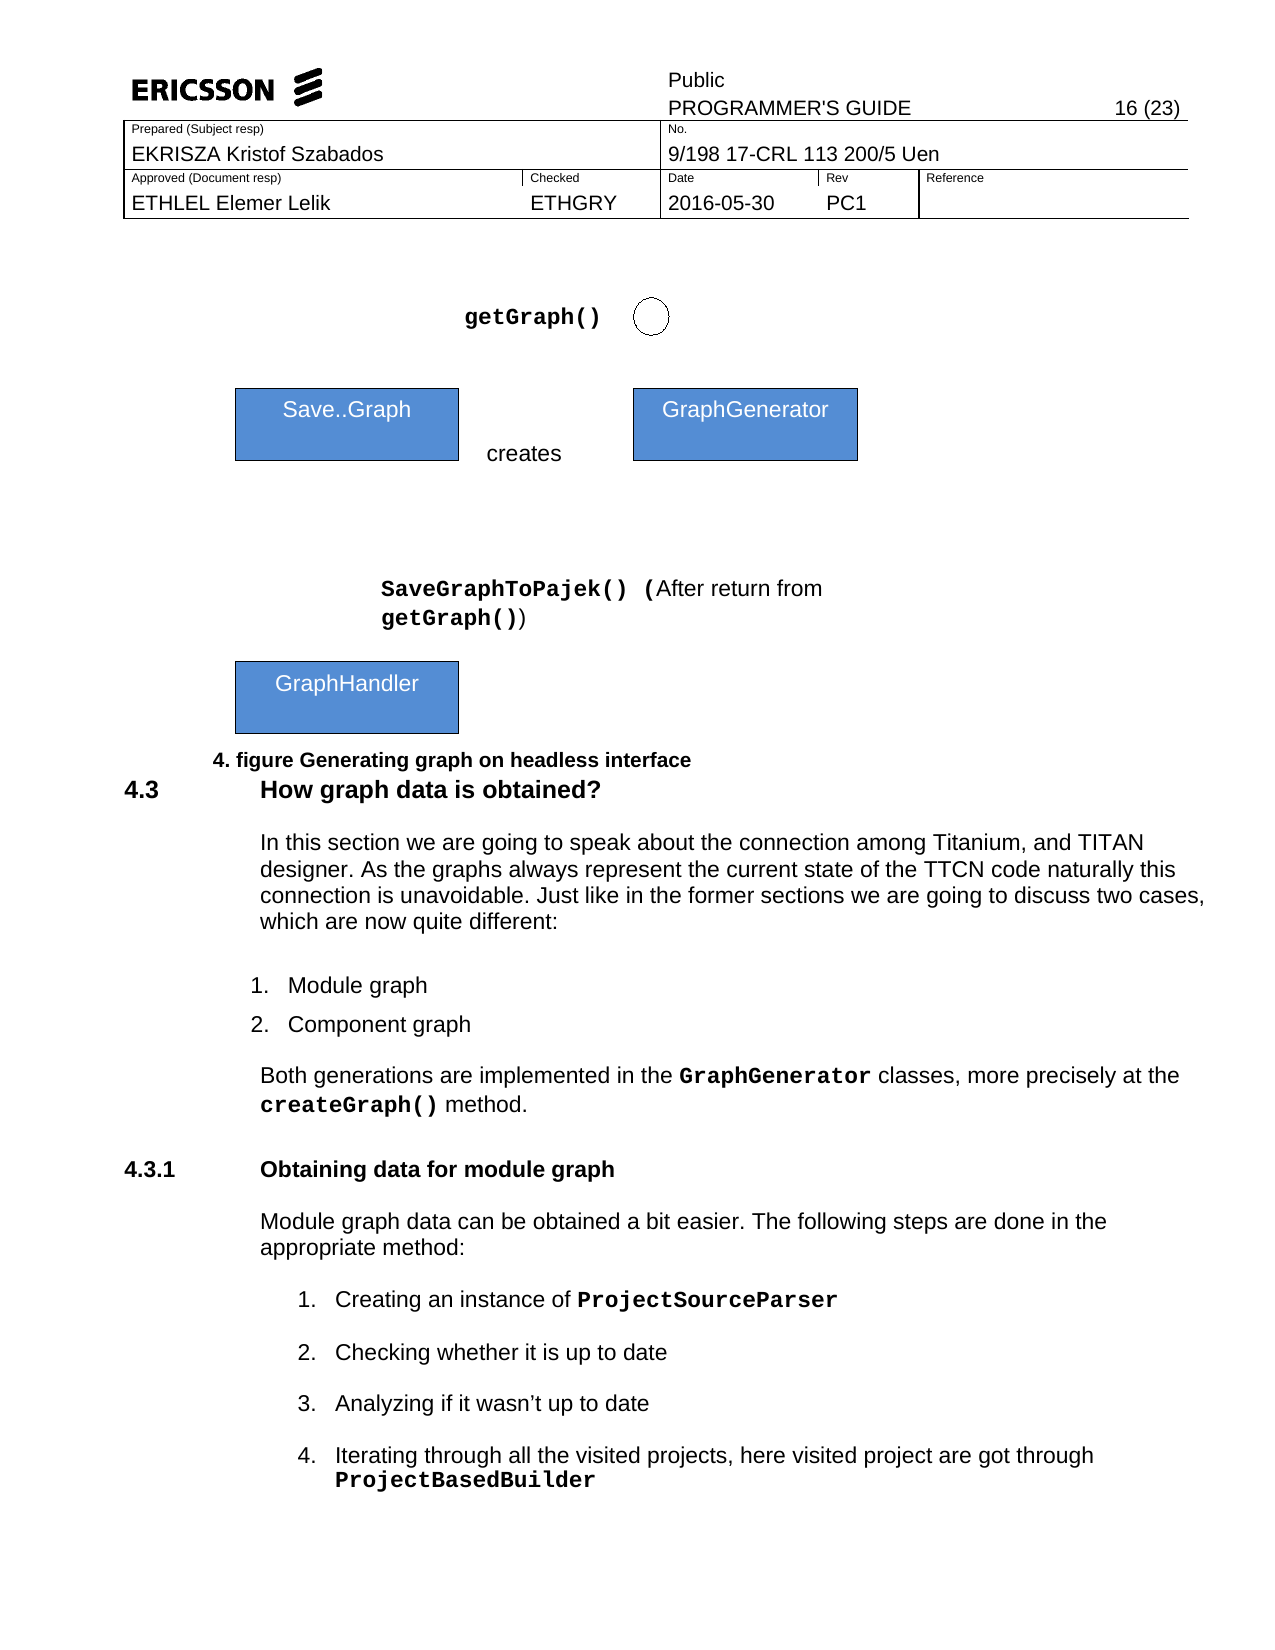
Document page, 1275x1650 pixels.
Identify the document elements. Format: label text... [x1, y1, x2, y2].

text Both generations are implemented in the GraphGenerator classes, more precisely at the createGraph() method. [260, 1062, 1216, 1119]
list Module graph [250, 972, 1216, 998]
text In this section we are going to speak about the connection among Titanium, and TITAN designer. As the graphs always represent the current state of the TTCN code naturally this connection is unavoidable. Just like in the former sections we are going to discuss two cases, which are now quite different: [260, 829, 1216, 934]
text Module graph data can be obtained a bit easier. The following steps are done in the appropriate method: [260, 1208, 1216, 1261]
list Component graph [250, 1011, 1216, 1037]
list Creating an instance of ProjectSourceParser [297, 1286, 1216, 1314]
list Analyzing if it wasn’t up to date [297, 1390, 1216, 1417]
subtitle How graph data is obtained? [124, 775, 1216, 804]
subtitle Obtaining data for module graph [124, 1156, 1216, 1183]
list Iterating through all the visited projects, here visited project are got through ProjectBasedBuilder [297, 1442, 1216, 1494]
list Checking whether it is up to date [297, 1339, 1216, 1365]
picture [131, 67, 323, 107]
